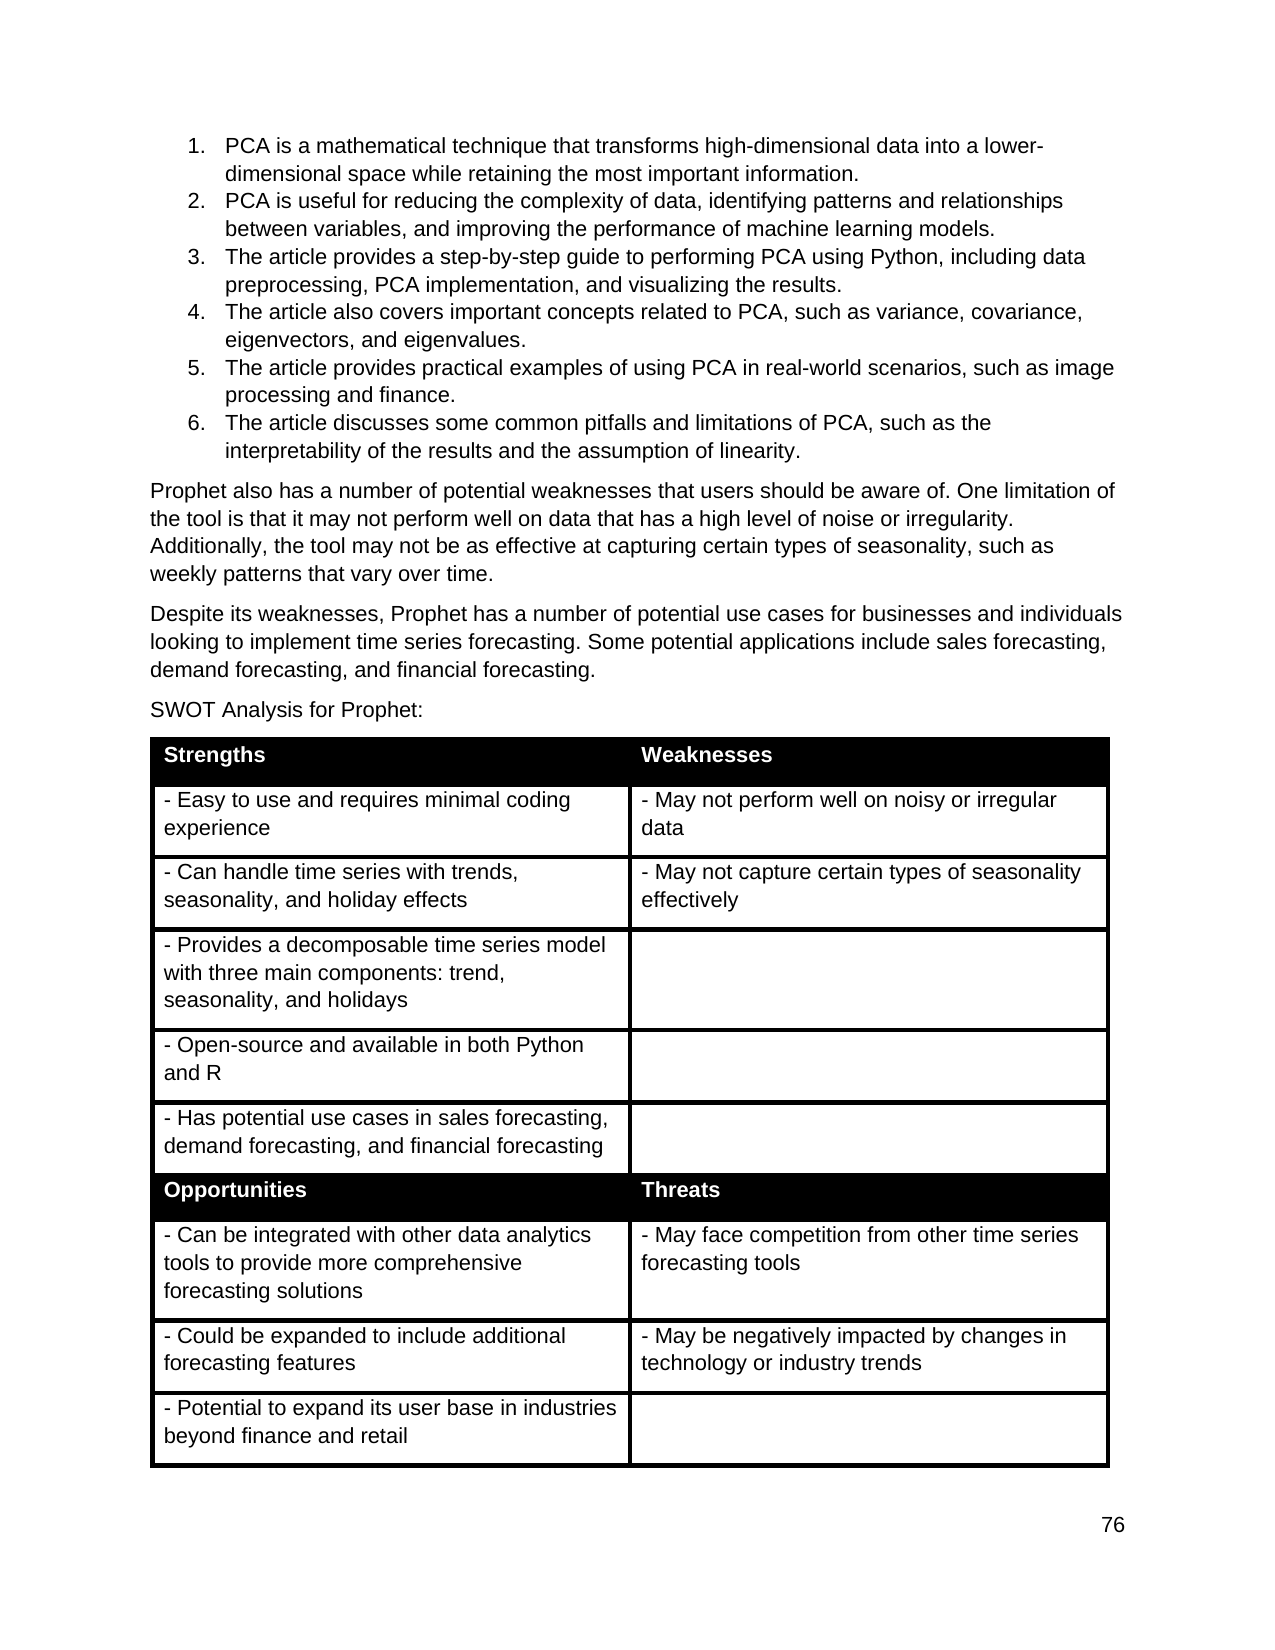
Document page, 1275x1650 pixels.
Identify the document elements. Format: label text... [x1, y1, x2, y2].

table_cell Opportunities [155, 1177, 628, 1218]
table_cell [632, 932, 1106, 1027]
list The article also covers important concepts related to PCA, such as variance, covariance, eigenvectors, and eigenvalues. [187, 299, 1125, 352]
list The article discusses some common pitfalls and limitations of PCA, such as the interpretability of the results and the assumption of linearity. [187, 410, 1125, 463]
table_cell - May face competition from other time series forecasting tools [632, 1222, 1106, 1318]
table_cell - Provides a decomposable time series model with three main components: trend, seasonality, and holidays [155, 932, 628, 1027]
table_cell [632, 1105, 1106, 1173]
list PCA is a mathematical technique that transforms high-dimensional data into a lower-dimensional space while retaining the most important information. [187, 133, 1125, 186]
text SWOT Analysis for Prophet: [150, 697, 1125, 722]
table_cell - Open-source and available in both Python and R [155, 1032, 628, 1100]
table_cell - May be negatively impacted by changes in technology or industry trends [632, 1323, 1106, 1391]
table_cell - Potential to expand its user base in industries beyond finance and retail [155, 1395, 628, 1463]
table_cell - Easy to use and requires minimal coding experience [155, 787, 628, 854]
text Despite its weaknesses, Prophet has a number of potential use cases for businesses and individuals looking to implement time series forecasting. Some potential applications include sales forecasting, demand forecasting, and financial forecasting. [150, 601, 1125, 682]
table_cell - May not capture certain types of seasonality effectively [632, 859, 1106, 927]
table_cell [632, 1395, 1106, 1463]
table_cell - Can be integrated with other data analytics tools to provide more comprehensive forecasting solutions [155, 1222, 628, 1318]
table_header Strengths [155, 742, 628, 782]
text Prophet also has a number of potential weaknesses that users should be aware of. One limitation of the tool is that it may not perform well on data that has a high level of noise or irregularity. Additionally, the tool may not be as effective at capturing certain types of seasonality, such as weekly patterns that vary over time. [150, 478, 1125, 586]
table_header Weaknesses [632, 742, 1106, 782]
table_cell - Could be expanded to include additional forecasting features [155, 1323, 628, 1391]
list The article provides practical examples of using PCA in real-world scenarios, such as image processing and finance. [187, 354, 1125, 407]
table_cell - May not perform well on noisy or irregular data [632, 787, 1106, 854]
list The article provides a step-by-step guide to performing PCA using Python, including data preprocessing, PCA implementation, and visualizing the results. [187, 244, 1125, 297]
list PCA is useful for reducing the complexity of data, identifying patterns and relationships between variables, and improving the performance of machine learning models. [187, 188, 1125, 241]
table_cell - Has potential use cases in sales forecasting, demand forecasting, and financial forecasting [155, 1105, 628, 1173]
table_cell Threats [632, 1177, 1106, 1218]
table_cell - Can handle time series with trends, seasonality, and holiday effects [155, 859, 628, 927]
table_cell [632, 1032, 1106, 1100]
